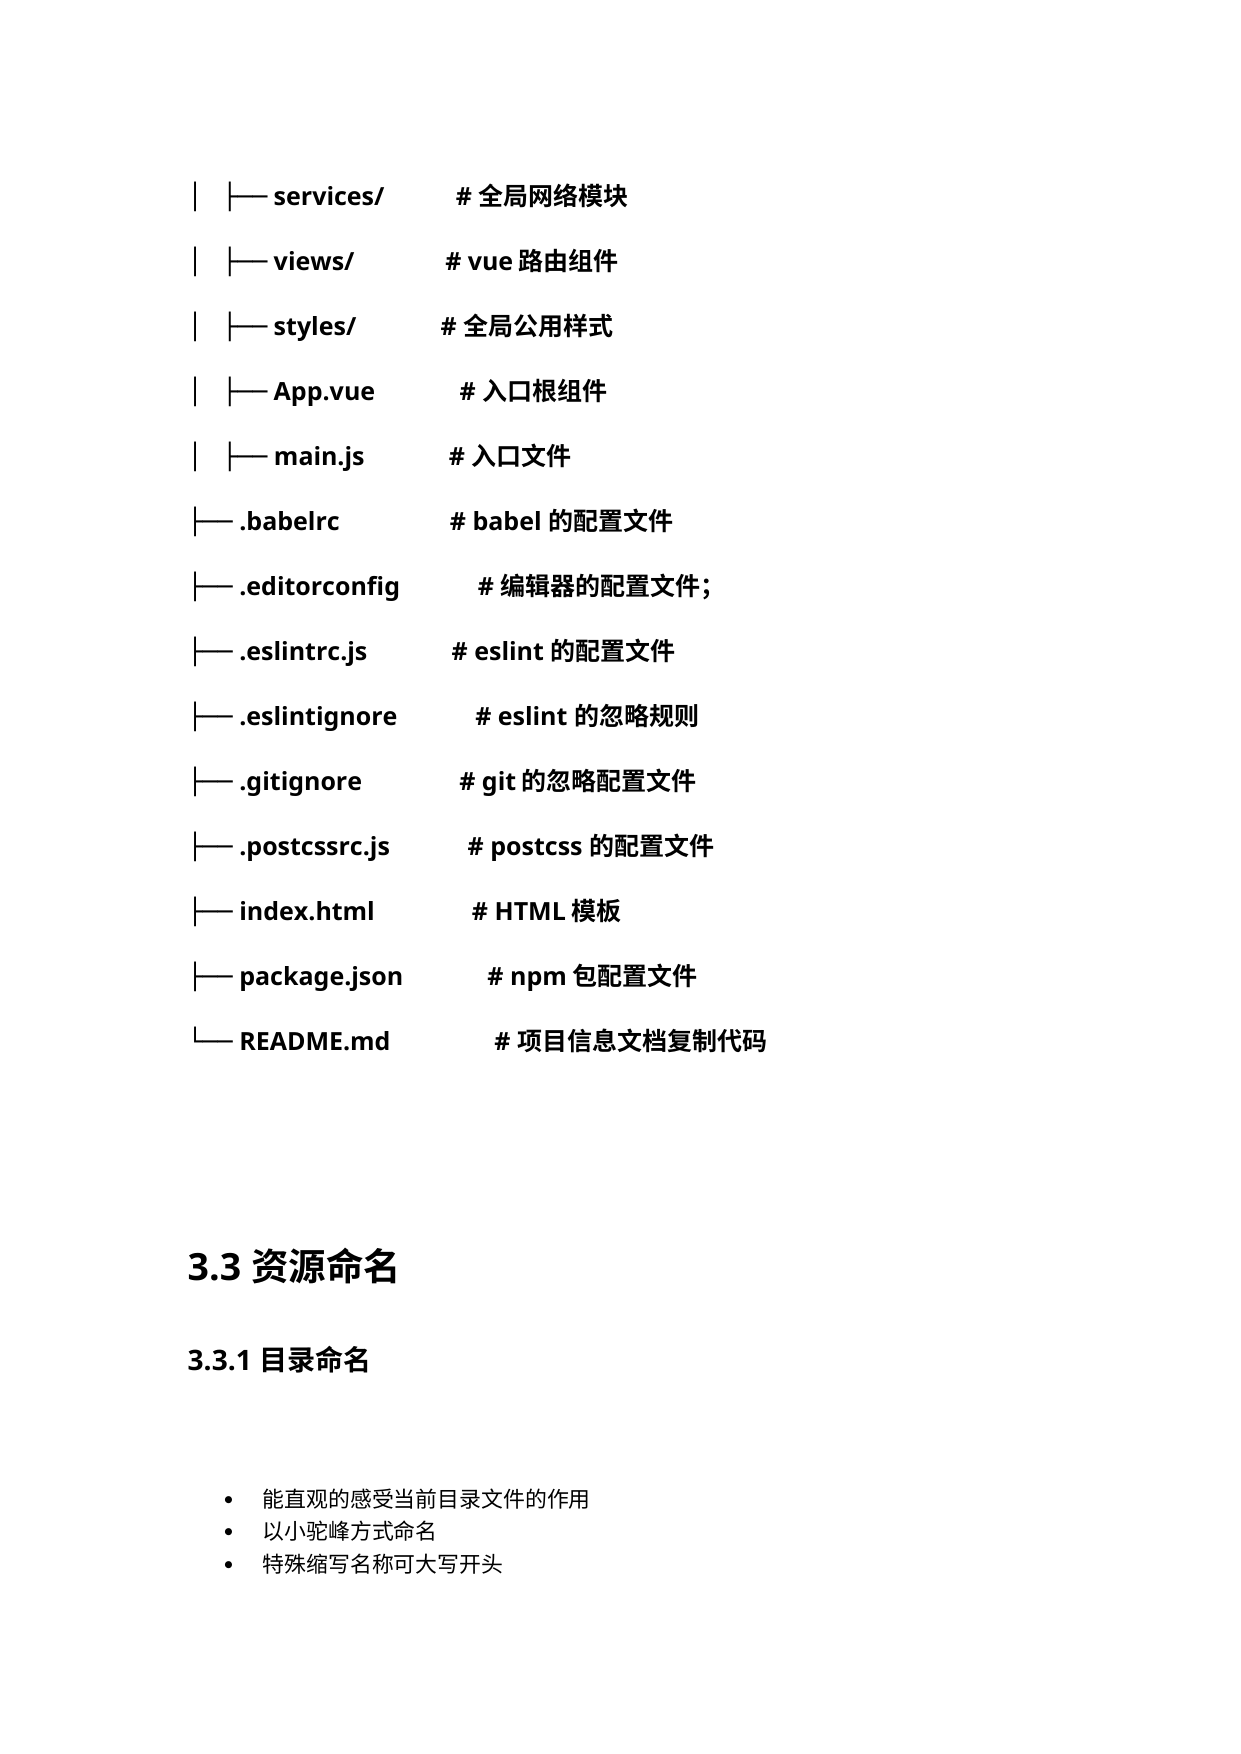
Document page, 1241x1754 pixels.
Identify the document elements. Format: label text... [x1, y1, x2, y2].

list 以小驼峰方式命名 [225, 1514, 1053, 1546]
text ├── .postcssrc.js # postcss 的配置文件 [187, 812, 1053, 877]
text │ ├── App.vue # 入口根组件 [187, 357, 1053, 422]
list 能直观的感受当前目录文件的作用 [225, 1481, 1053, 1514]
subtitle 3.3.1 目录命名 [187, 1325, 1053, 1390]
text │ ├── services/ # 全局网络模块 [187, 162, 1053, 227]
text │ ├── styles/ # 全局公用样式 [187, 292, 1053, 357]
list 特殊缩写名称可大写开头 [225, 1546, 1053, 1579]
text │ ├── main.js # 入口文件 [187, 422, 1053, 487]
text ├── .babelrc # babel 的配置文件 [187, 487, 1053, 552]
text ├── .eslintrc.js # eslint 的配置文件 [187, 617, 1053, 682]
subtitle 3.3 资源命名 [187, 1231, 1053, 1296]
text ├── index.html # HTML模板 [187, 877, 1053, 942]
text ├── package.json # npm包配置文件 [187, 942, 1053, 1007]
text └── README.md # 项目信息文档复制代码 [187, 1007, 1053, 1072]
text ├── .gitignore # git的忽略配置文件 [187, 747, 1053, 812]
text ├── .eslintignore # eslint 的忽略规则 [187, 682, 1053, 747]
text │ ├── views/ # vue路由组件 [187, 227, 1053, 292]
text ├── .editorconfig # 编辑器的配置文件； [187, 552, 1053, 617]
